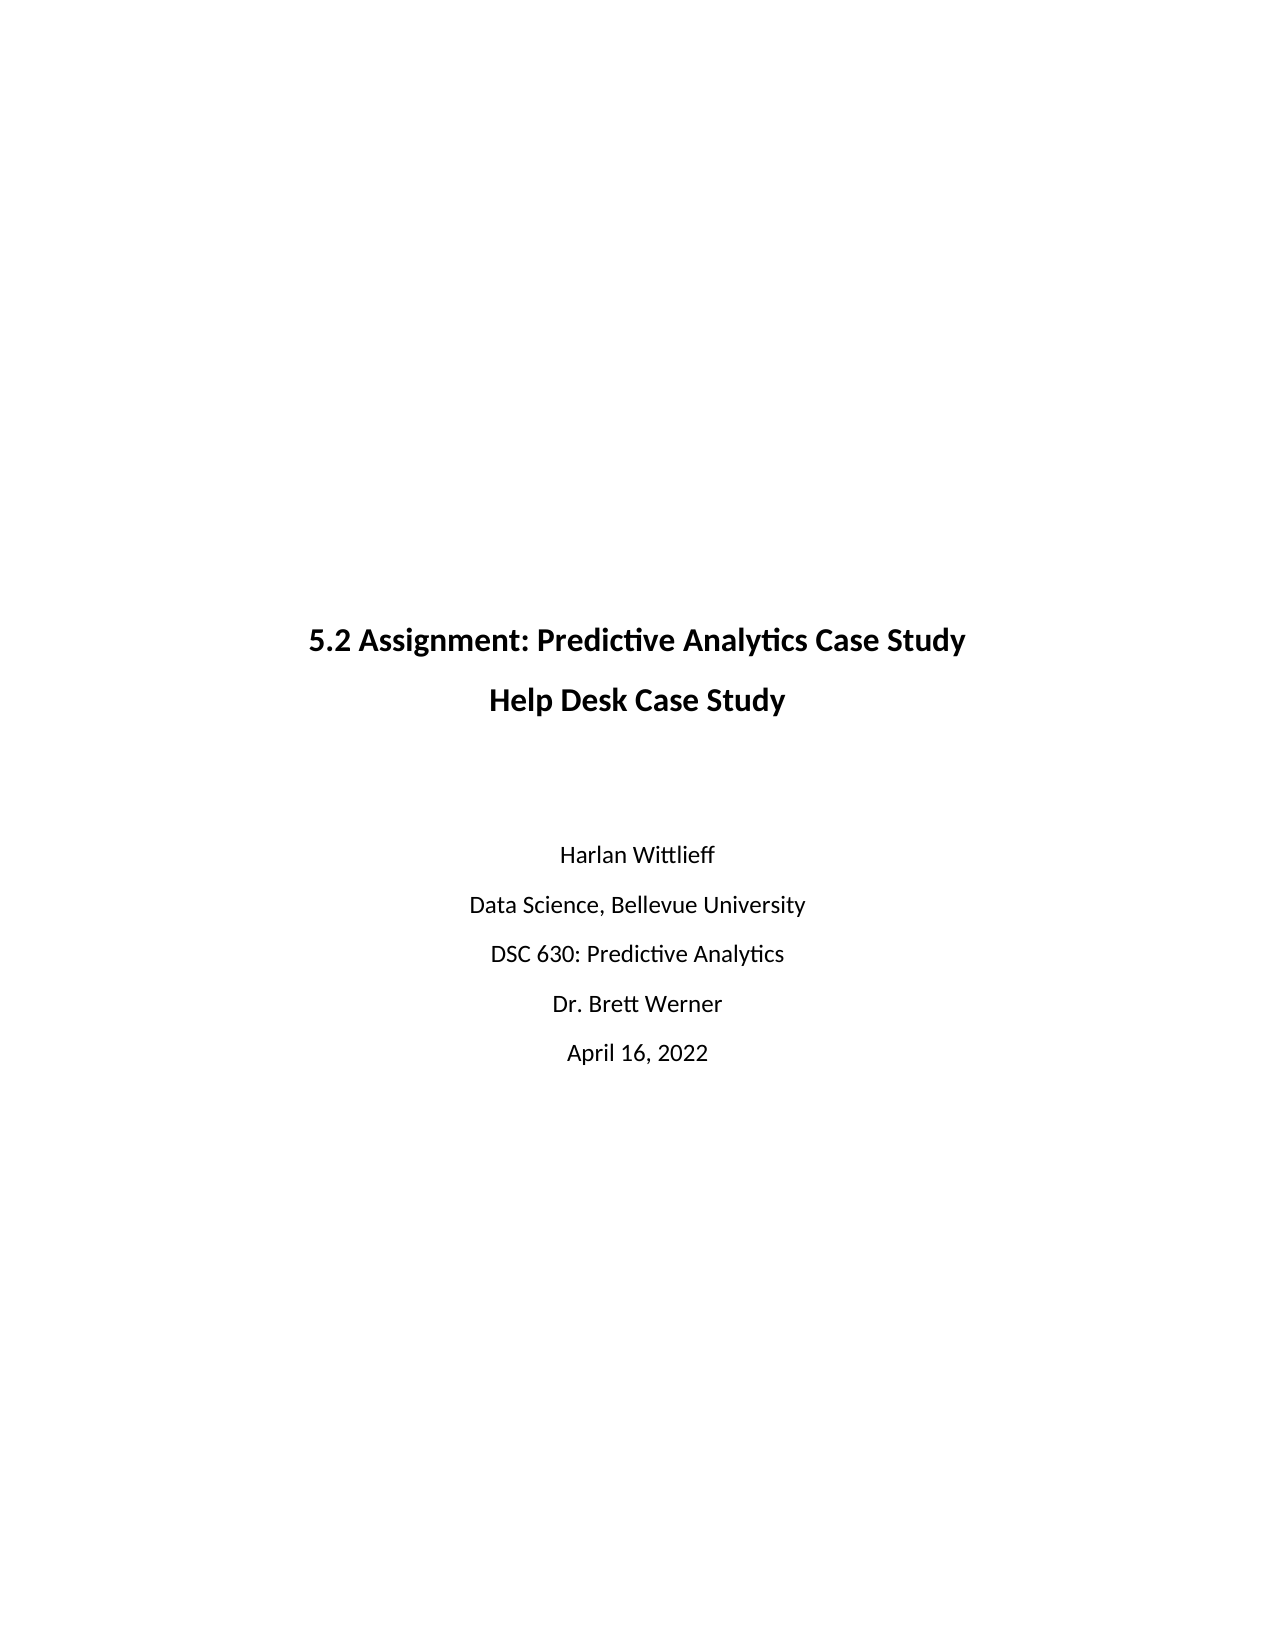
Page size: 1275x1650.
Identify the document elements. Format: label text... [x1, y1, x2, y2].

text Harlan Wittlieff [150, 839, 1125, 870]
text DSC 630: Predictive Analytics [150, 938, 1125, 969]
text Data Science, Bellevue University [150, 889, 1125, 919]
text Dr. Brett Werner [150, 988, 1125, 1018]
text 5.2 Assignment: Predictive Analytics Case Study [150, 619, 1125, 659]
text Help Desk Case Study [150, 679, 1125, 720]
text April 16, 2022 [150, 1037, 1125, 1068]
